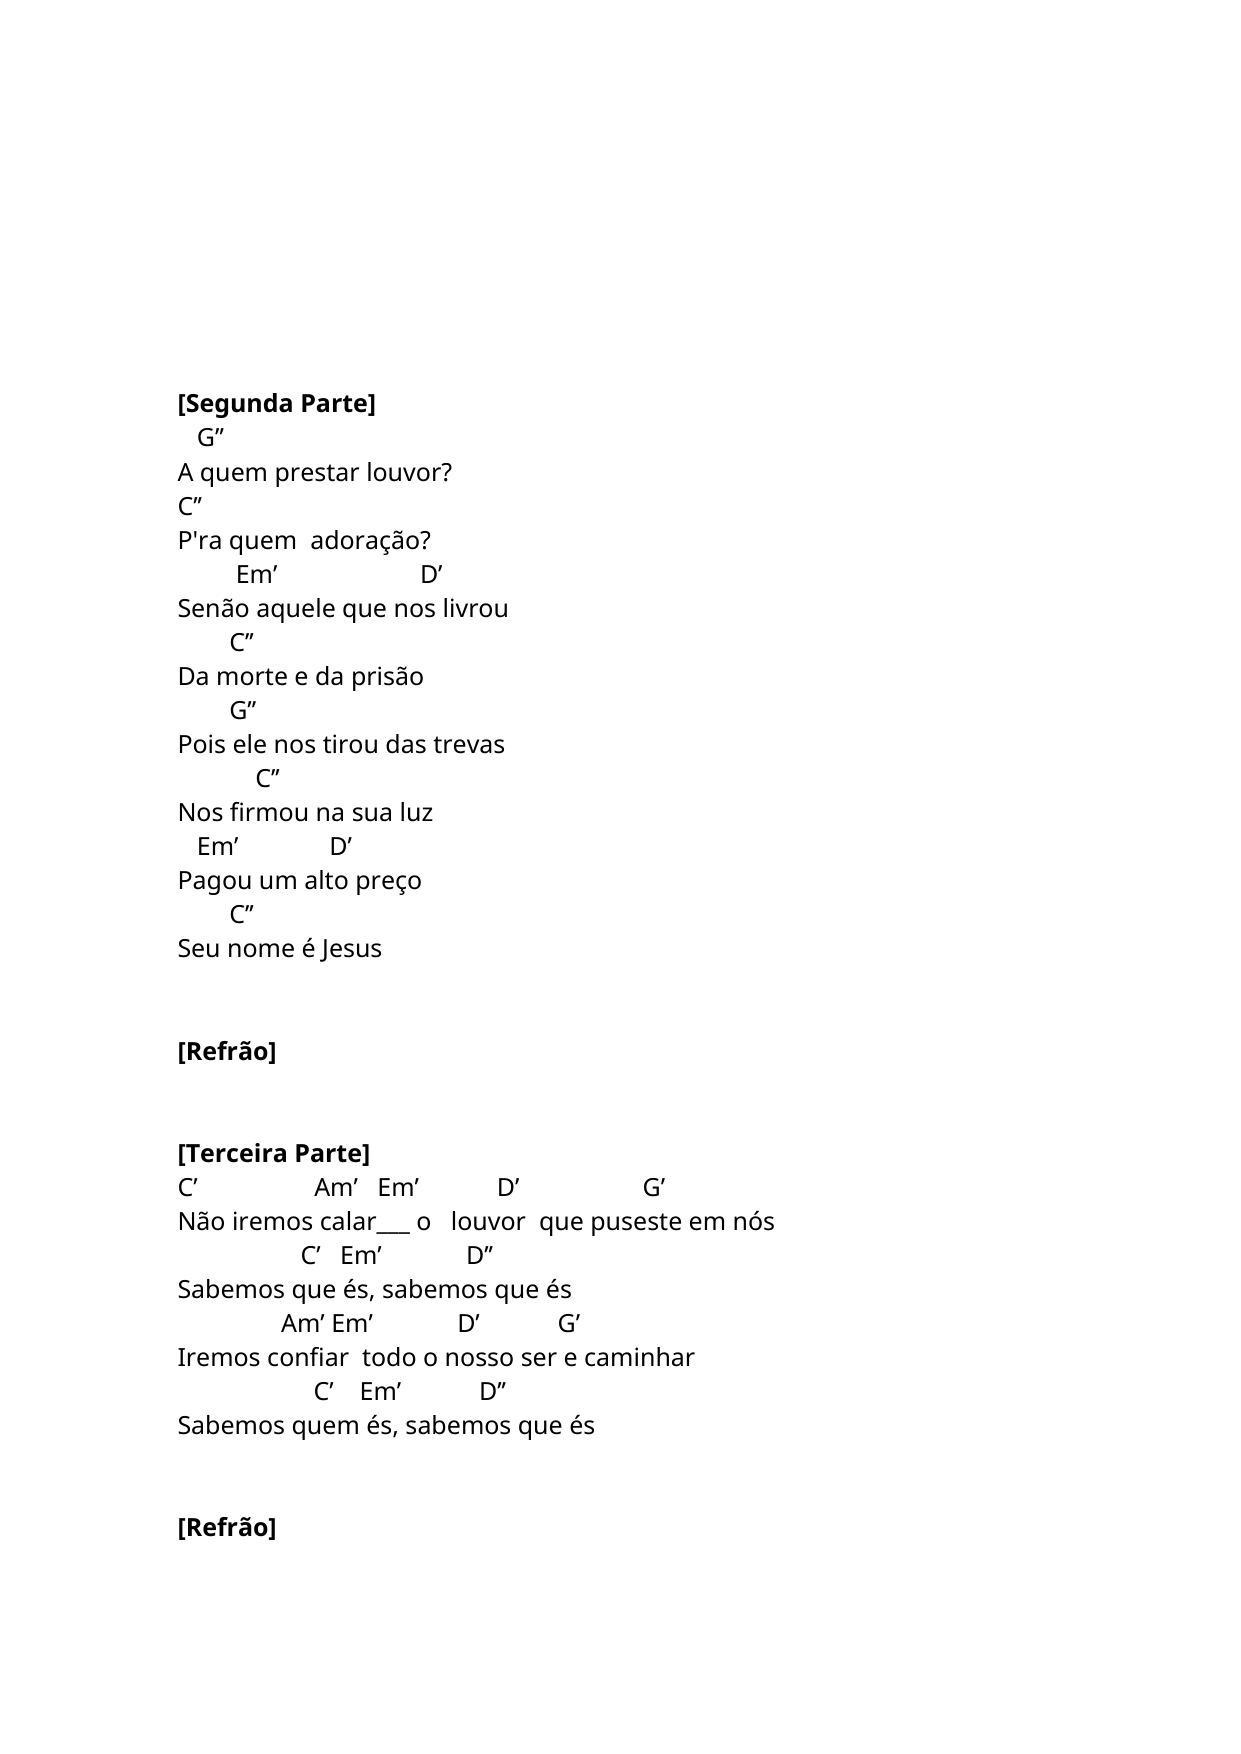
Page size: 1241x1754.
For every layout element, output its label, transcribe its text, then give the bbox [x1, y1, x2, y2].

text Sabemos que és, sabemos que és [177, 1272, 1063, 1306]
text Nos firmou na sua luz [177, 795, 1063, 829]
text Pois ele nos tirou das trevas [177, 727, 1063, 761]
text [Refrão] [177, 1033, 1063, 1067]
text G’’ [177, 420, 1063, 454]
text C’’ [177, 488, 1063, 522]
text [Terceira Parte] [177, 1135, 1063, 1169]
text C’’ [177, 624, 1063, 658]
text Em’ D’ [177, 556, 1063, 590]
text C’ Am’ Em’ D’ G’ [177, 1169, 1063, 1203]
text Não iremos calar___ o louvor que puseste em nós [177, 1203, 1063, 1238]
text C’’ [177, 897, 1063, 931]
text Sabemos quem és, sabemos que és [177, 1408, 1063, 1442]
text Pagou um alto preço [177, 863, 1063, 897]
text Iremos confiar todo o nosso ser e caminhar [177, 1340, 1063, 1374]
text Da morte e da prisão [177, 658, 1063, 693]
text C’ Em’ D’’ [177, 1374, 1063, 1408]
text P'ra quem adoração? [177, 522, 1063, 556]
text [Segunda Parte] [177, 386, 1063, 420]
text G’’ [177, 693, 1063, 727]
text C’’ [177, 761, 1063, 795]
text A quem prestar louvor? [177, 454, 1063, 488]
text [Refrão] [177, 1510, 1063, 1544]
text Senão aquele que nos livrou [177, 590, 1063, 624]
text C’ Em’ D’’ [177, 1238, 1063, 1272]
text Seu nome é Jesus [177, 931, 1063, 965]
text Em’ D’ [177, 829, 1063, 863]
text Am’ Em’ D’ G’ [177, 1306, 1063, 1340]
